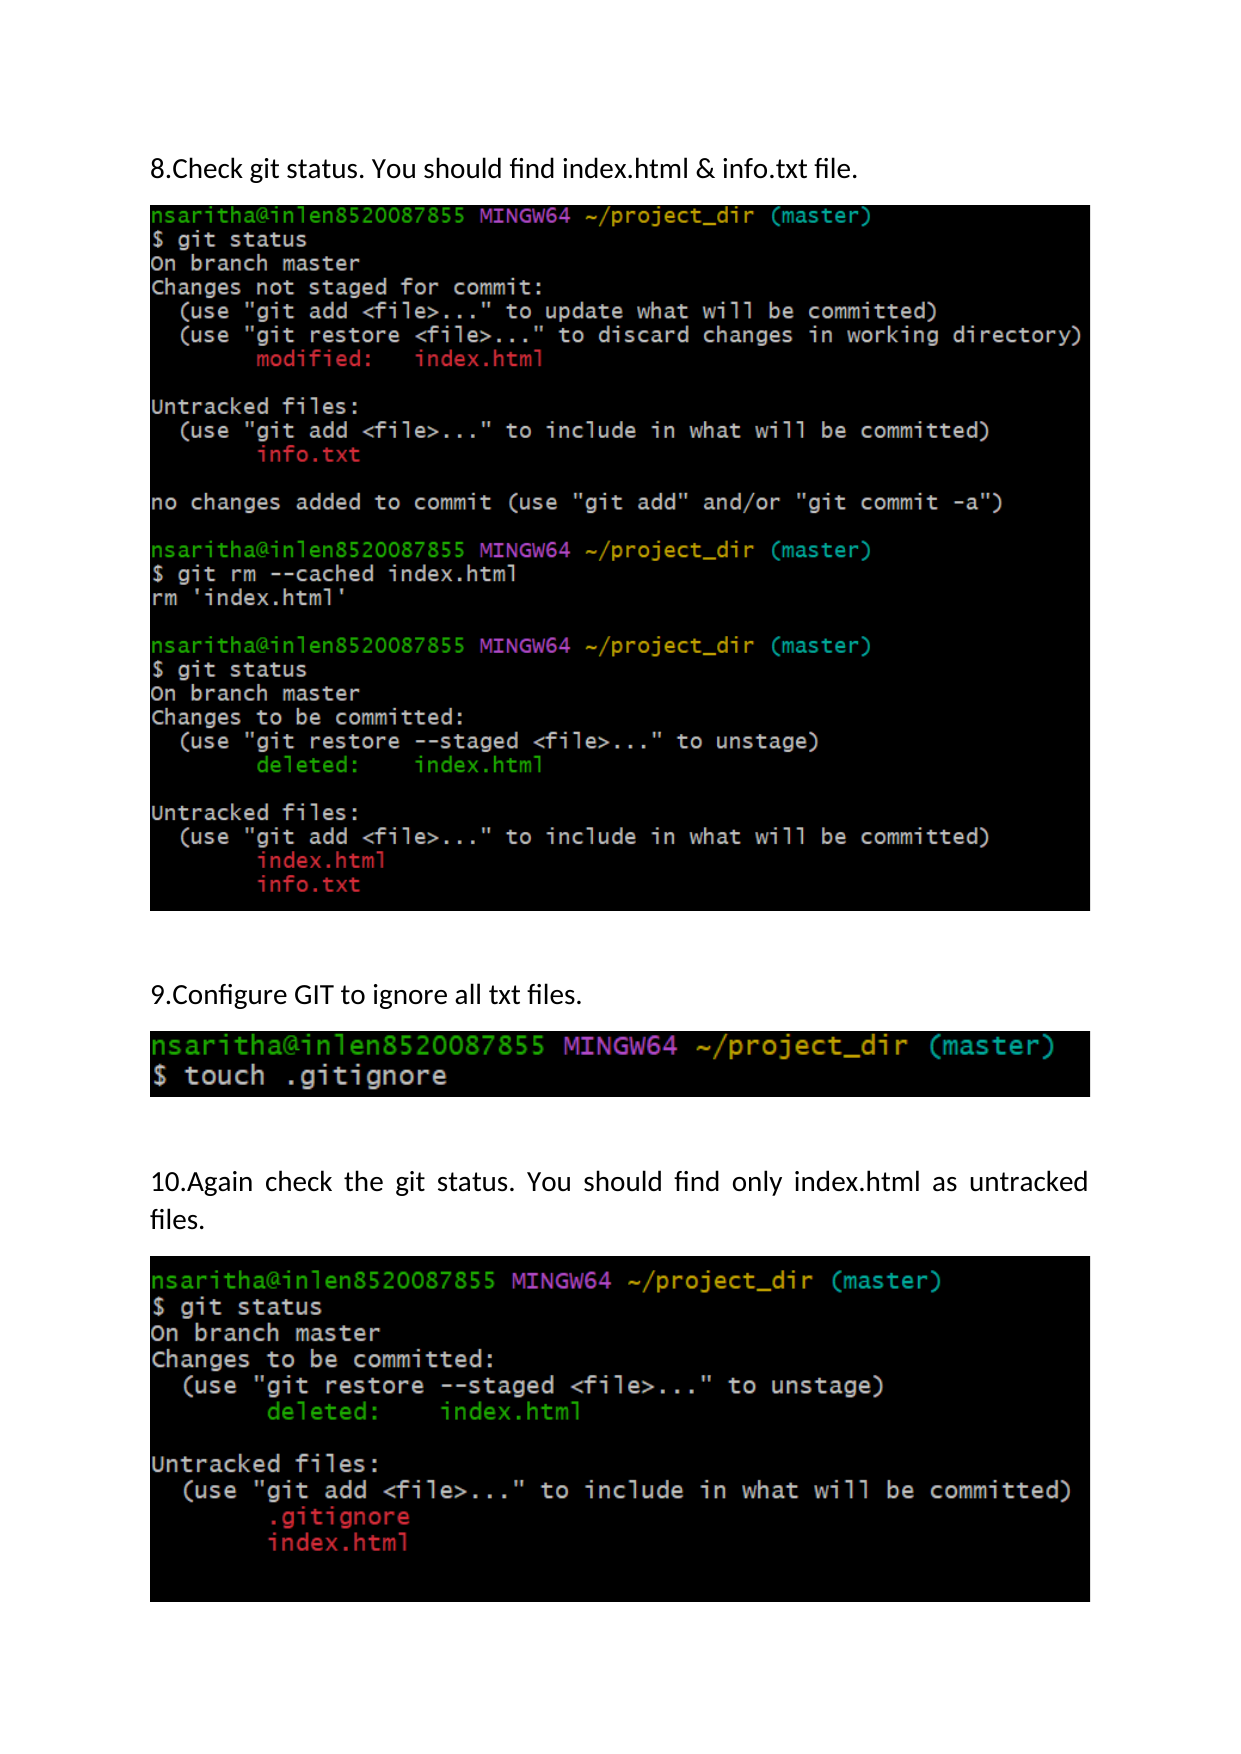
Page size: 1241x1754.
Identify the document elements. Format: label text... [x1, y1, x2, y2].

picture [150, 1256, 1091, 1602]
text 9.Configure GIT to ignore all txt files. [150, 976, 1090, 1012]
picture [150, 205, 1091, 911]
text 8.Check git status. You should find index.html & info.txt file. [150, 150, 1090, 186]
picture [150, 1031, 1091, 1097]
text 10.Again check the git status. You should find only index.html as untracked files. [150, 1163, 1090, 1237]
